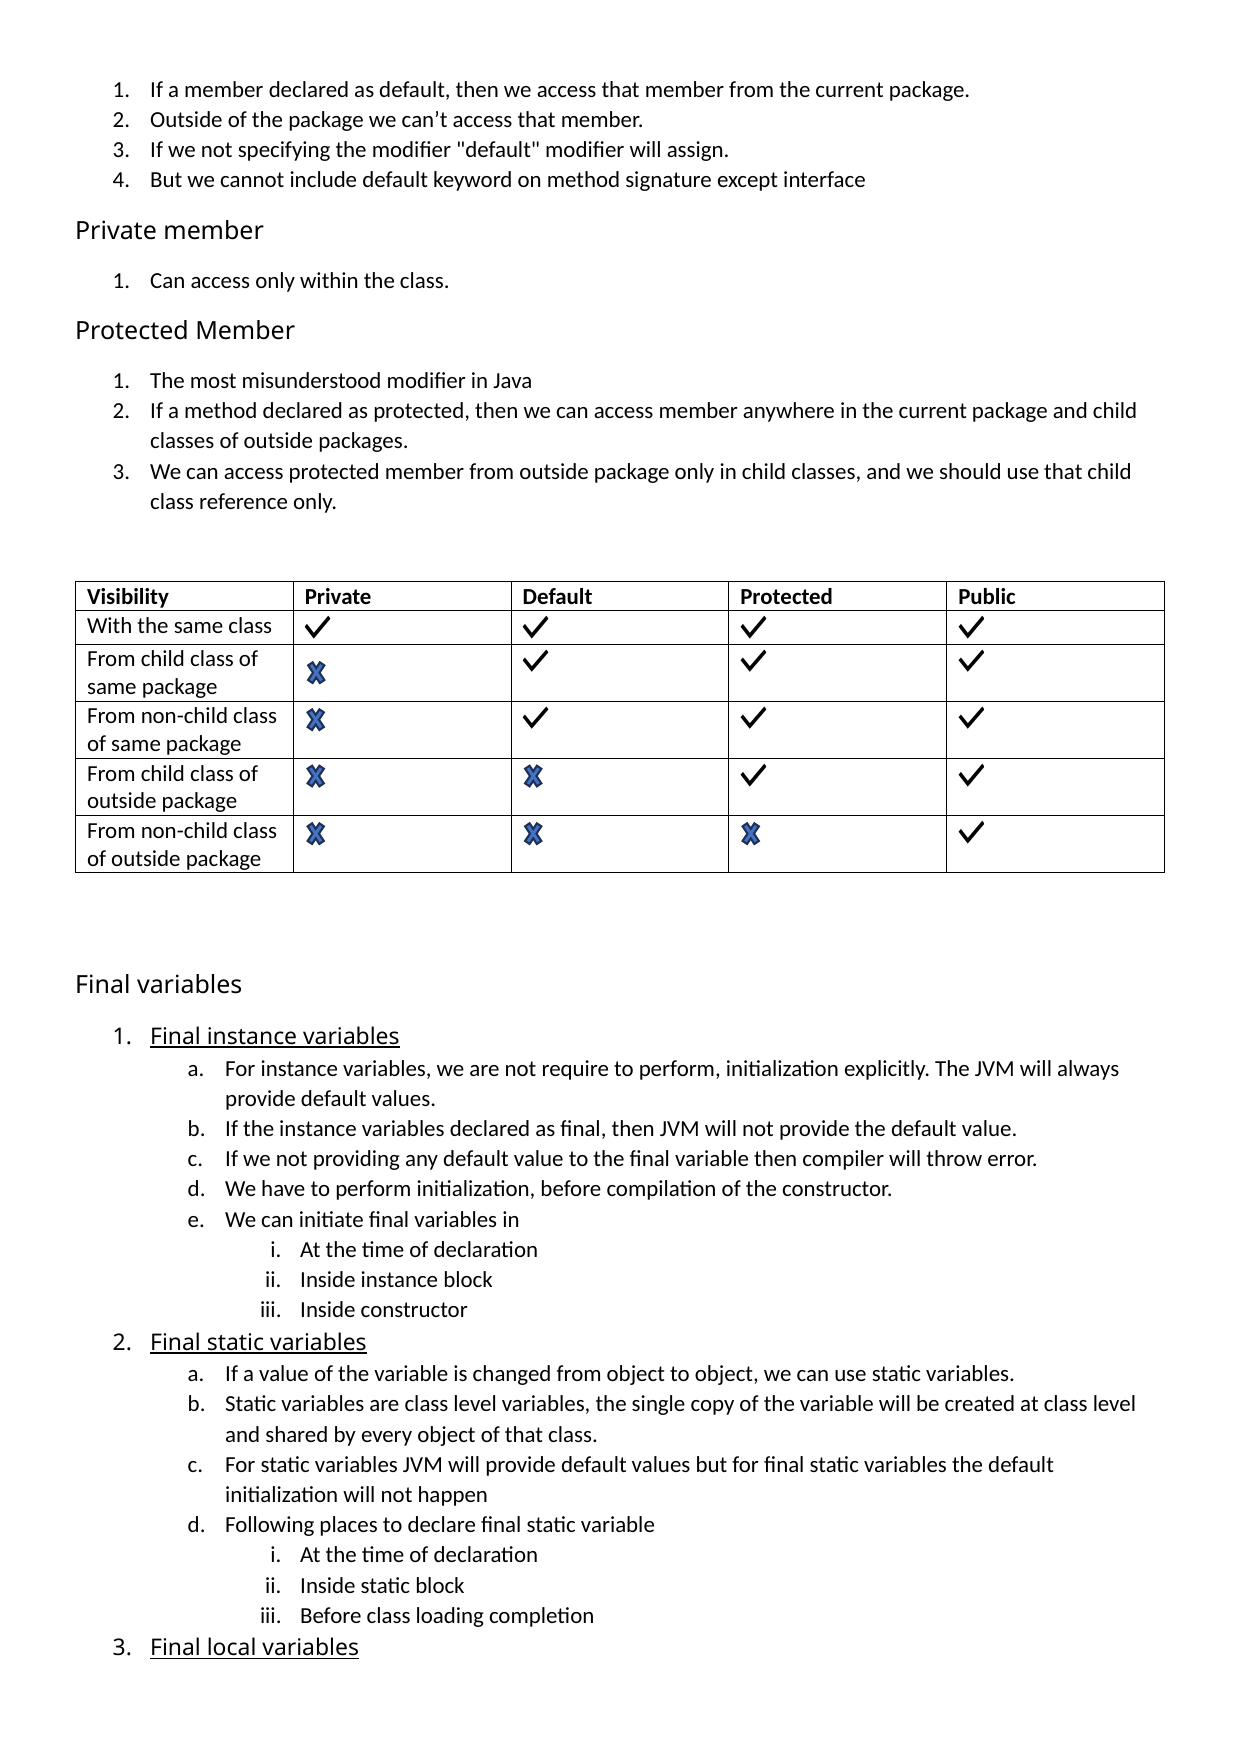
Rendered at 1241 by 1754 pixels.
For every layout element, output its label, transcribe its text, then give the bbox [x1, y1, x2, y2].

table_cell [512, 645, 728, 701]
list Before class loading completion [281, 1601, 1165, 1629]
table_cell [294, 759, 511, 815]
list Outside of the package we can’t access that member. [112, 105, 1165, 133]
list Final local variables [112, 1631, 1165, 1662]
table_cell [549, 611, 728, 643]
list At the time of declaration [281, 1541, 1165, 1569]
table_cell From non-child class of outside package [76, 816, 293, 872]
table_cell From child class of outside package [76, 759, 293, 815]
list Inside static block [281, 1571, 1165, 1599]
list But we cannot include default keyword on method signature except interface [112, 166, 1165, 194]
table_cell [331, 611, 511, 643]
table_header Private [294, 582, 511, 610]
list For static variables JVM will provide default values but for final static variables the default initialization will not happen [187, 1450, 1165, 1508]
table_cell [947, 645, 1164, 701]
list Inside instance block [281, 1265, 1165, 1293]
list Can access only within the class. [112, 266, 1165, 294]
list Final instance variables [112, 1020, 1165, 1051]
table_cell [512, 702, 728, 758]
table_cell [729, 611, 740, 643]
list We can initiate final variables in [187, 1205, 1165, 1233]
table_cell [729, 816, 946, 872]
list Static variables are class level variables, the single copy of the variable will be created at class level and shared by every object of that class. [187, 1389, 1165, 1448]
table_cell [294, 816, 511, 872]
picture [958, 701, 985, 734]
table_cell [512, 816, 728, 872]
picture [522, 611, 549, 677]
table_cell [294, 611, 304, 643]
list If a method declared as protected, then we can access member anywhere in the current package and child classes of outside packages. [112, 396, 1165, 455]
list The most misunderstood modifier in Java [112, 366, 1165, 394]
text Final variables [75, 967, 1165, 1001]
table_cell [947, 816, 1164, 872]
picture [522, 701, 549, 734]
picture [740, 758, 767, 792]
table_cell [512, 611, 522, 643]
text Private member [75, 212, 1165, 247]
list If a member declared as default, then we access that member from the current package. [112, 75, 1165, 103]
table_cell With the same class [76, 611, 293, 643]
table_header Protected [729, 582, 946, 610]
table_cell [294, 645, 511, 701]
picture [740, 701, 767, 734]
picture [304, 611, 331, 644]
picture [740, 611, 767, 677]
list At the time of declaration [281, 1235, 1165, 1263]
table_header Default [512, 582, 728, 610]
list If we not specifying the modifier "default" modifier will assign. [112, 135, 1165, 163]
list Inside constructor [281, 1295, 1165, 1323]
table_cell [729, 759, 946, 815]
list Following places to declare final static variable [187, 1510, 1165, 1538]
table_cell [947, 759, 1164, 815]
list If a value of the variable is changed from object to object, we can use static variables. [187, 1359, 1165, 1387]
list We have to perform initialization, before compilation of the constructor. [187, 1174, 1165, 1203]
table_cell [729, 645, 946, 701]
table_cell From non-child class of same package [76, 702, 293, 758]
table_header Visibility [76, 582, 293, 610]
table_cell [512, 759, 728, 815]
table_cell [985, 611, 1164, 643]
table_cell [947, 702, 1164, 758]
text Protected Member [75, 313, 1165, 347]
list We can access protected member from outside package only in child classes, and we should use that child class reference only. [112, 457, 1165, 515]
table_cell [294, 702, 511, 758]
picture [958, 815, 985, 849]
list Final static variables [112, 1326, 1165, 1357]
table_cell [767, 611, 946, 643]
list If the instance variables declared as final, then JVM will not provide the default value. [187, 1114, 1165, 1142]
list For instance variables, we are not require to perform, initialization explicitly. The JVM will always provide default values. [187, 1054, 1165, 1112]
table_cell [729, 702, 946, 758]
table_cell From child class of same package [76, 645, 293, 701]
table_header Public [947, 582, 1164, 610]
table_cell [947, 611, 958, 643]
list If we not providing any default value to the final variable then compiler will throw error. [187, 1144, 1165, 1172]
picture [958, 611, 985, 677]
picture [958, 758, 985, 792]
